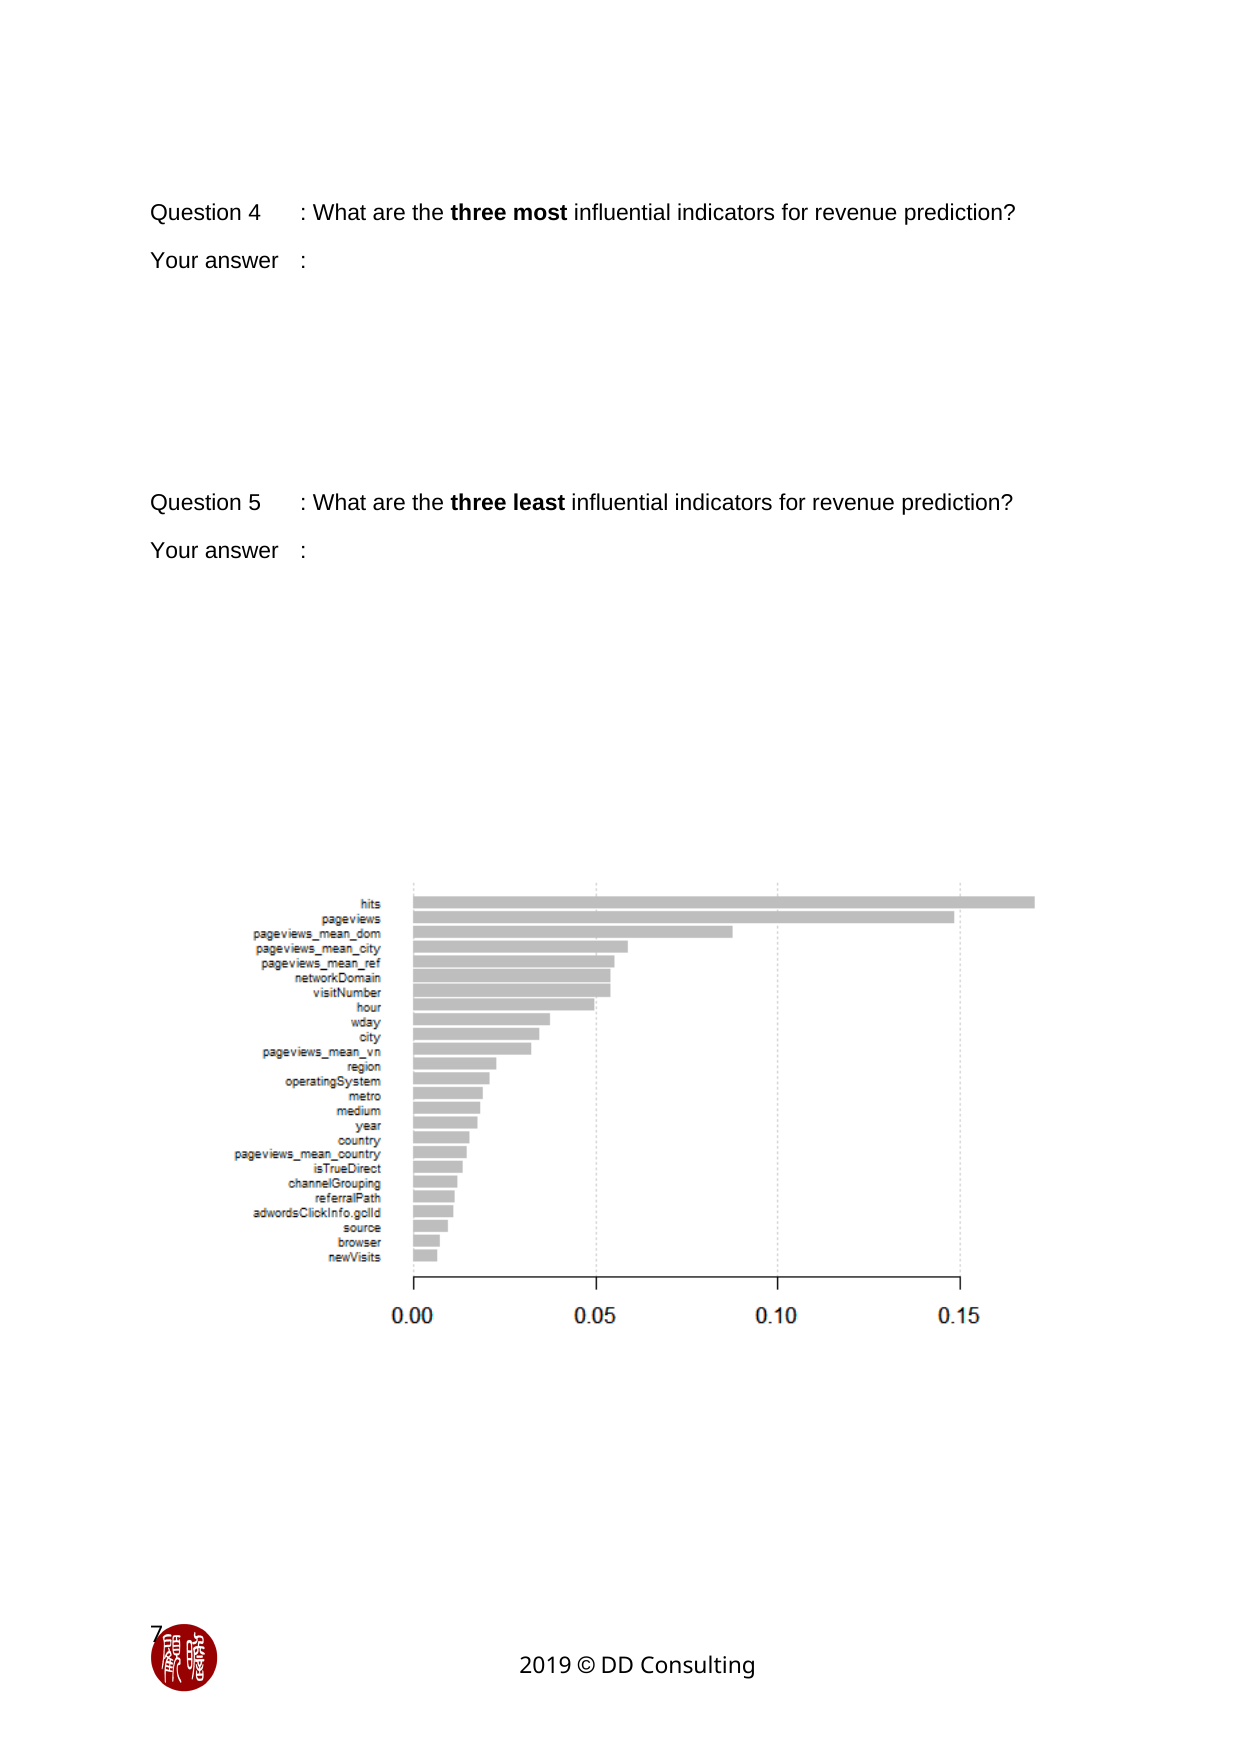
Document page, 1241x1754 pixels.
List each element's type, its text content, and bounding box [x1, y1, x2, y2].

text Your answer : [150, 537, 1090, 564]
text Your answer : [150, 247, 1090, 273]
picture [150, 1623, 218, 1692]
text Question 4 : What are the three most influential indicators for revenue prediction? [150, 198, 1090, 225]
picture [150, 828, 1090, 1408]
text Question 5 : What are the three least influential indicators for revenue prediction? [150, 489, 1090, 515]
